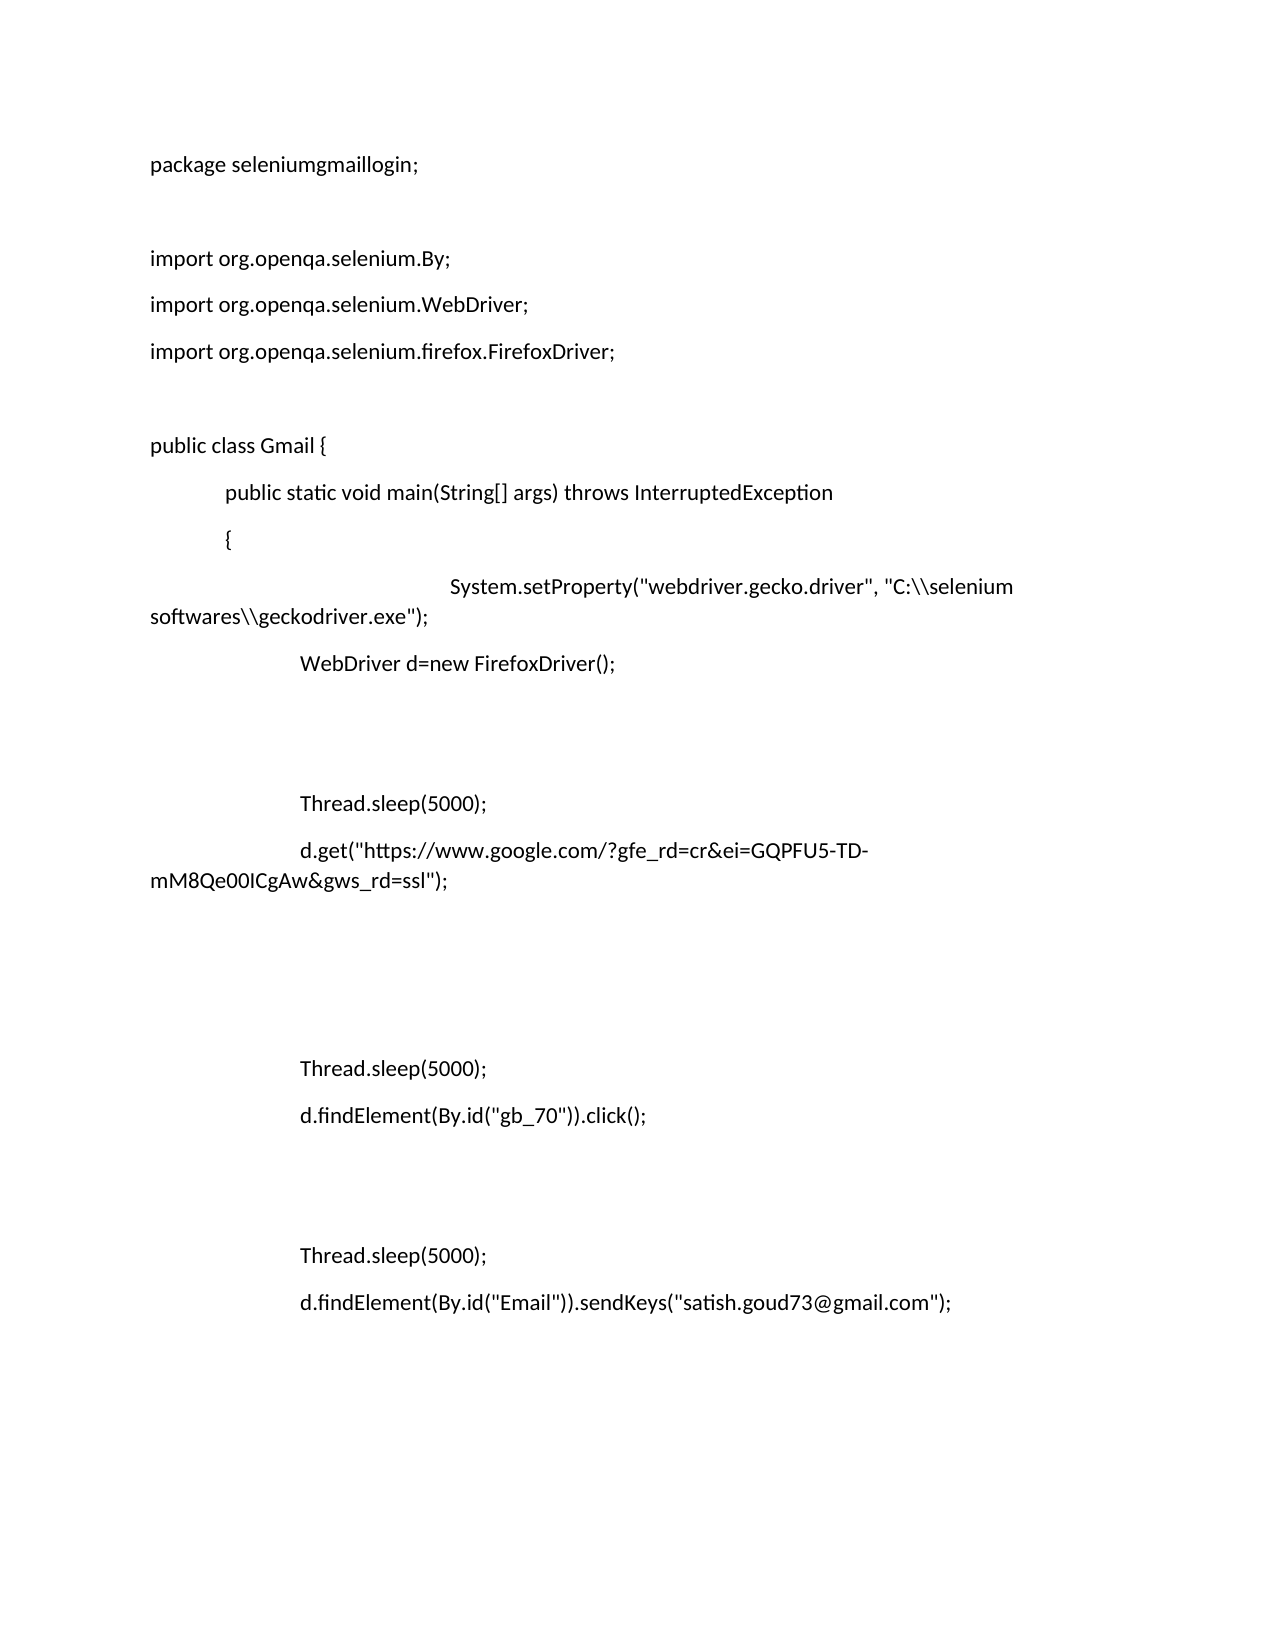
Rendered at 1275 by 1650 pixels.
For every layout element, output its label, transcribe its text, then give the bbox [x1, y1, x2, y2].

text import org.openqa.selenium.WebDriver; [150, 291, 1125, 319]
text System.setProperty("webdriver.gecko.driver", "C:\\selenium softwares\\geckodriver.exe"); [150, 572, 1125, 630]
text d.findElement(By.id("Email")).sendKeys("satish.goud73@gmail.com"); [150, 1288, 1125, 1317]
text d.findElement(By.id("gb_70")).click(); [150, 1101, 1125, 1129]
text Thread.sleep(5000); [150, 1242, 1125, 1270]
text import org.openqa.selenium.By; [150, 244, 1125, 272]
text { [150, 525, 1125, 553]
text d.get("https://www.google.com/?gfe_rd=cr&ei=GQPFU5-TD-mM8Qe00ICgAw&gws_rd=ssl"); [150, 836, 1125, 895]
text import org.openqa.selenium.firefox.FirefoxDriver; [150, 337, 1125, 366]
text public static void main(String[] args) throws InterruptedException [150, 478, 1125, 506]
text package seleniumgmaillogin; [150, 150, 1125, 178]
text Thread.sleep(5000); [150, 789, 1125, 818]
text WebDriver d=new FirefoxDriver(); [150, 649, 1125, 677]
text Thread.sleep(5000); [150, 1054, 1125, 1082]
text public class Gmail { [150, 431, 1125, 459]
